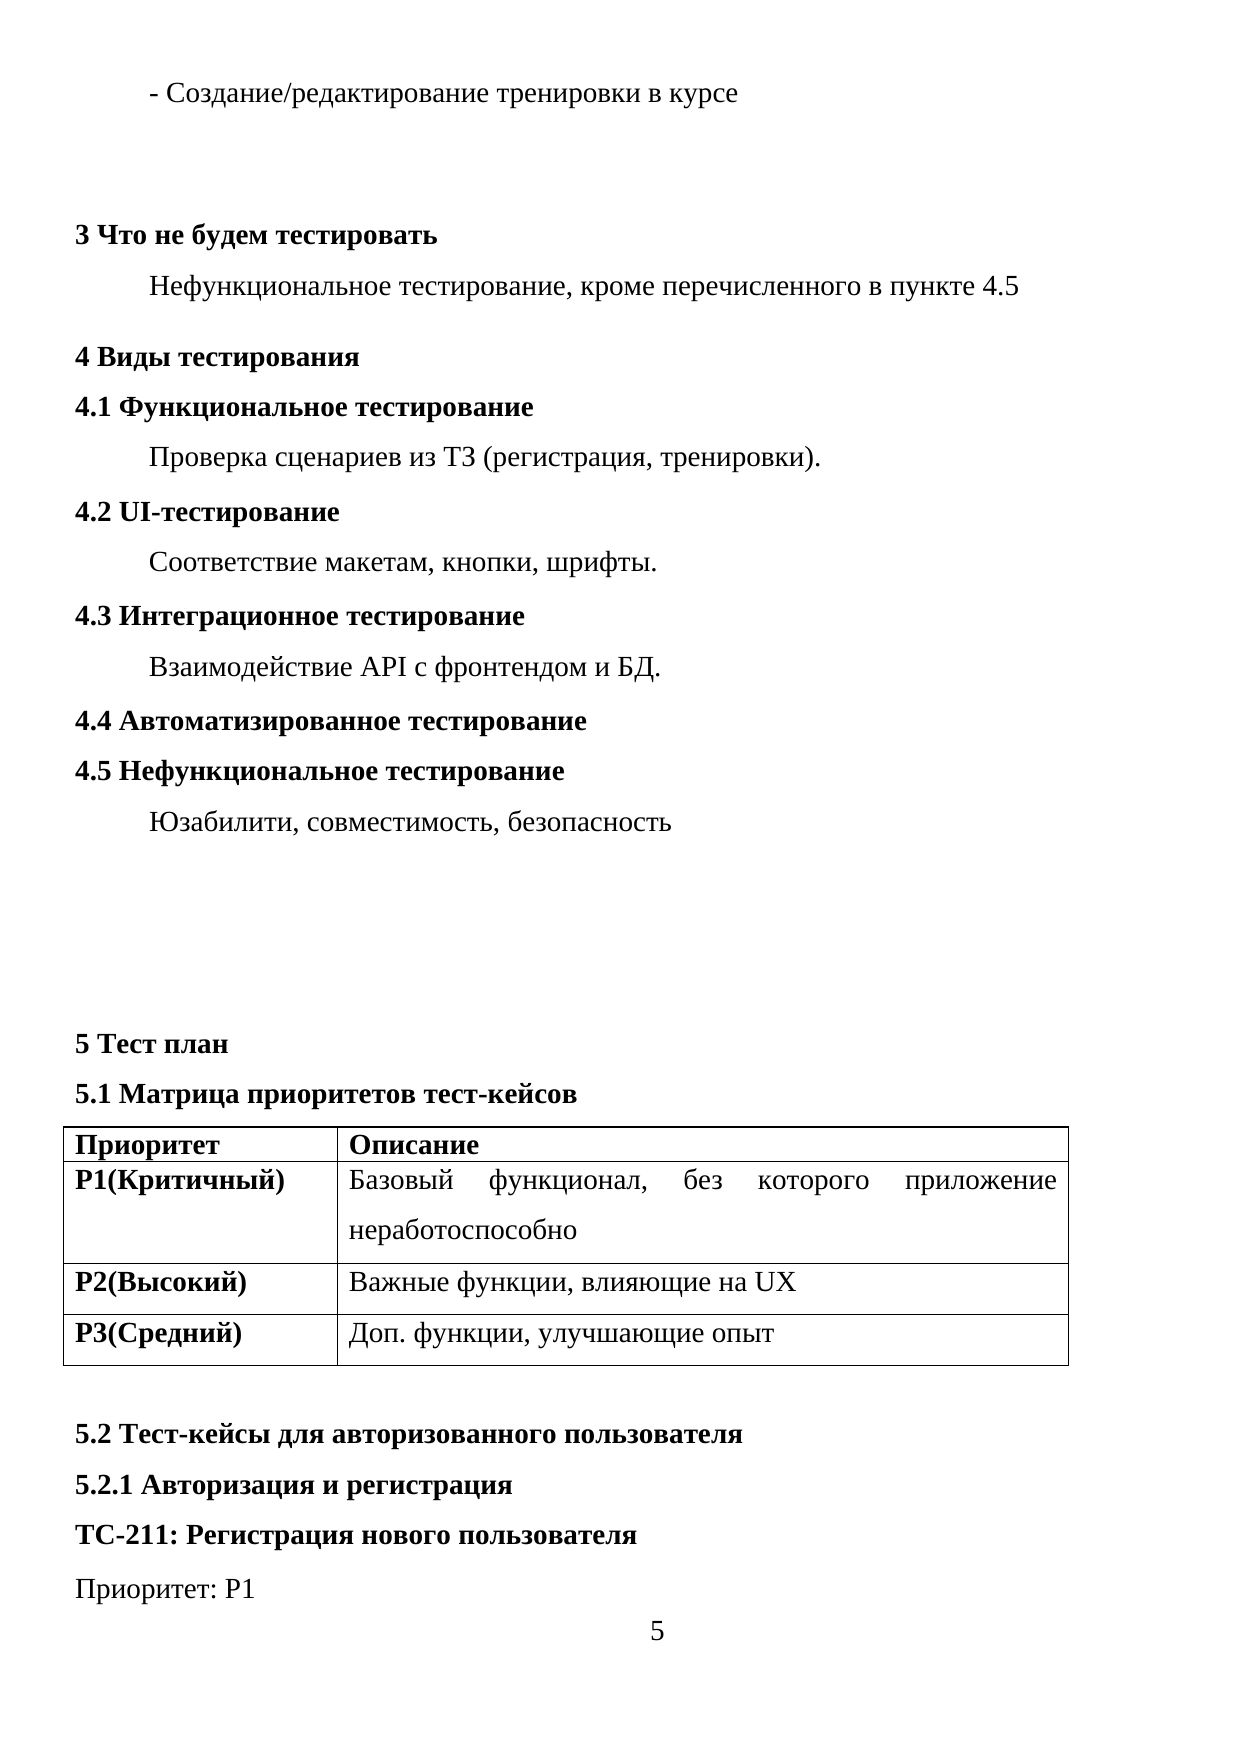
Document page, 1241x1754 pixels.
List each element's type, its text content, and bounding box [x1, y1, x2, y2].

table_header Описание [338, 1128, 1068, 1161]
text 5 Тест план [75, 1026, 1165, 1059]
text Нефункциональное тестирование, кроме перечисленного в пункте 4.5 [75, 268, 1165, 301]
table_header Приоритет [64, 1128, 337, 1161]
text 5.1 Матрица приоритетов тест-кейсов [75, 1076, 1165, 1110]
text - Создание/редактирование тренировки в курсе [75, 75, 1165, 108]
table_cell P1(Критичный) [64, 1162, 337, 1263]
table_cell Базовый функционал, без которого приложение неработоспособно [338, 1162, 1068, 1263]
text TC-211: Регистрация нового пользователя [75, 1517, 1165, 1551]
text Проверка сценариев из ТЗ (регистрация, тренировки). [75, 439, 1165, 473]
table_cell Важные функции, влияющие на UX [338, 1264, 1068, 1314]
text Соответствие макетам, кнопки, шрифты. [75, 544, 1165, 578]
text 5.2.1 Авторизация и регистрация [75, 1467, 1165, 1500]
text Приоритет: P1 [75, 1571, 1165, 1605]
text 4.2 UI-тестирование [75, 494, 1165, 527]
text 4.4 Автоматизированное тестирование [75, 703, 1165, 737]
table_cell Доп. функции, улучшающие опыт [338, 1315, 1068, 1365]
text 3 Что не будем тестировать [75, 217, 1165, 251]
text 4.5 Нефункциональное тестирование [75, 753, 1165, 787]
text 4 Виды тестирования [75, 339, 1165, 372]
text Взаимодействие API с фронтендом и БД. [75, 649, 1165, 682]
text 4.3 Интеграционное тестирование [75, 598, 1165, 632]
table_cell P2(Высокий) [64, 1264, 337, 1314]
text 5.2 Тест-кейсы для авторизованного пользователя [75, 1416, 1165, 1450]
text Юзабилити, совместимость, безопасность [75, 804, 1165, 837]
text 4.1 Функциональное тестирование [75, 389, 1165, 423]
table_cell P3(Средний) [64, 1315, 337, 1365]
